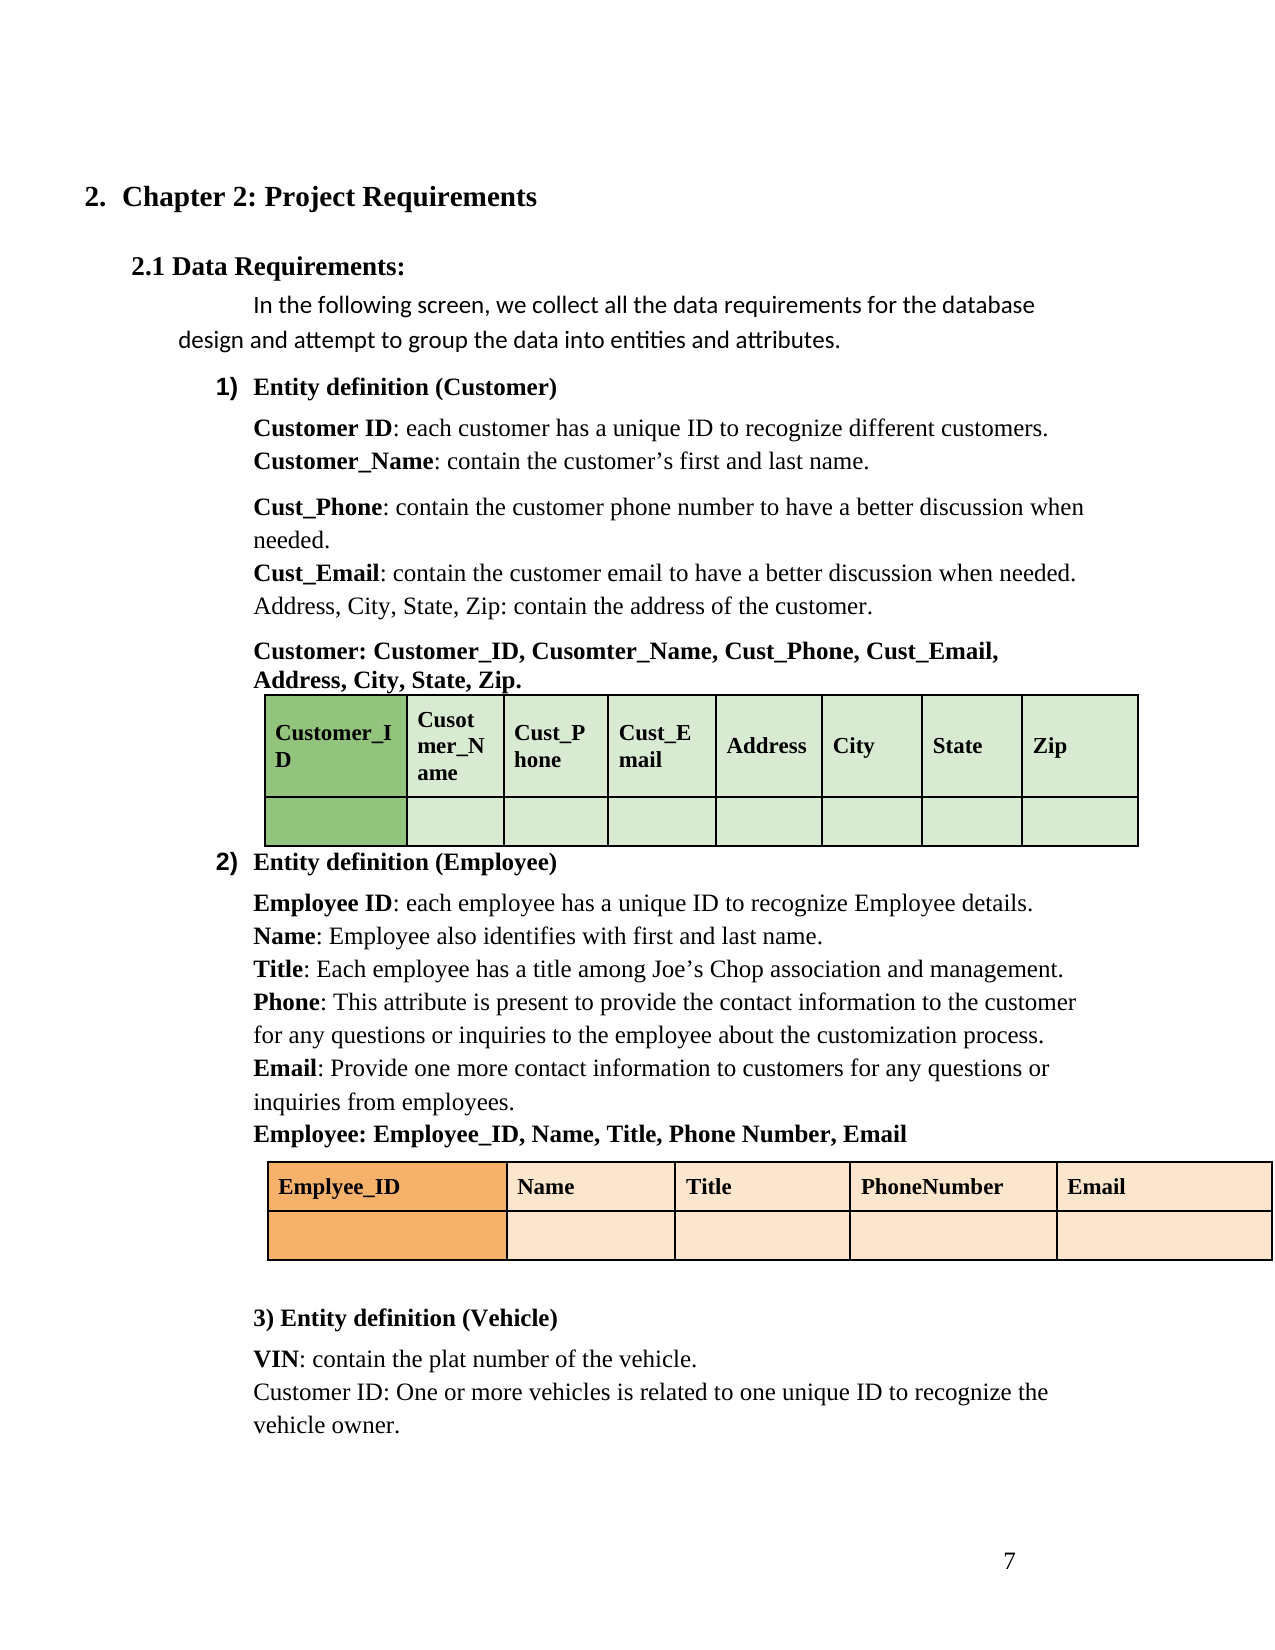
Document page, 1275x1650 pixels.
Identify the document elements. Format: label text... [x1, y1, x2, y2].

table_cell [851, 1212, 1056, 1259]
table_cell [266, 798, 406, 845]
table_cell [823, 798, 921, 845]
text Address, City, State, Zip: contain the address of the customer. [253, 591, 1087, 619]
table_header Emplyee_ID [269, 1163, 506, 1210]
text Phone: This attribute is present to provide the contact information to the customer [178, 987, 1087, 1016]
subtitle 2.1 Data Requirements: [131, 250, 1087, 281]
list Entity definition (Customer) [216, 372, 1087, 401]
text Email: Provide one more contact information to customers for any questions or inquiries from employees. [253, 1053, 1087, 1115]
table_header State [923, 696, 1021, 796]
table_header Cust_Email [609, 696, 715, 796]
text Customer ID: each customer has a unique ID to recognize different customers. [253, 413, 1087, 442]
table_cell [1023, 798, 1137, 845]
table_header Cusotmer_Name [408, 696, 503, 796]
text Title: Each employee has a title among Joe’s Chop association and management. [178, 954, 1087, 983]
table_header Cust_Phone [505, 696, 607, 796]
text for any questions or inquiries to the employee about the customization process. [178, 1021, 1087, 1049]
table_header Zip [1023, 696, 1137, 796]
text Employee ID: each employee has a unique ID to recognize Employee details. [178, 888, 1087, 917]
table_cell [1058, 1212, 1271, 1259]
table_cell [408, 798, 503, 845]
text In the following screen, we collect all the data requirements for the database design and attempt to group the data into entities and attributes. [178, 289, 1087, 355]
text 3) Entity definition (Vehicle) [253, 1303, 1087, 1331]
table_header PhoneNumber [851, 1163, 1056, 1210]
table_cell [676, 1212, 849, 1259]
table_header Name [508, 1163, 674, 1210]
table_header Address [717, 696, 821, 796]
text Employee: Employee_ID, Name, Title, Phone Number, Email [178, 1119, 1087, 1148]
table_cell [609, 798, 715, 845]
subtitle Chapter 2: Project Requirements [84, 179, 1087, 212]
table_cell [717, 798, 821, 845]
table_header City [823, 696, 921, 796]
text Name: Employee also identifies with first and last name. [178, 921, 1087, 950]
table_cell [923, 798, 1021, 845]
table_cell [505, 798, 607, 845]
text VIN: contain the plat number of the vehicle. [253, 1344, 1087, 1373]
text Customer: Customer_ID, Cusomter_Name, Cust_Phone, Cust_Email, Address, City, State, Zip. [253, 636, 1087, 694]
table_cell [269, 1212, 506, 1259]
text Customer_Name: contain the customer’s first and last name. [253, 446, 1087, 475]
table_header Email [1058, 1163, 1271, 1210]
table_cell [508, 1212, 674, 1259]
table_header Title [676, 1163, 849, 1210]
text Cust_Phone: contain the customer phone number to have a better discussion when needed. [253, 492, 1087, 553]
list Entity definition (Employee) [216, 847, 1087, 876]
text Customer ID: One or more vehicles is related to one unique ID to recognize the vehicle owner. [253, 1377, 1087, 1439]
text Cust_Email: contain the customer email to have a better discussion when needed. [253, 558, 1087, 586]
table_header Customer_ID [266, 696, 406, 796]
